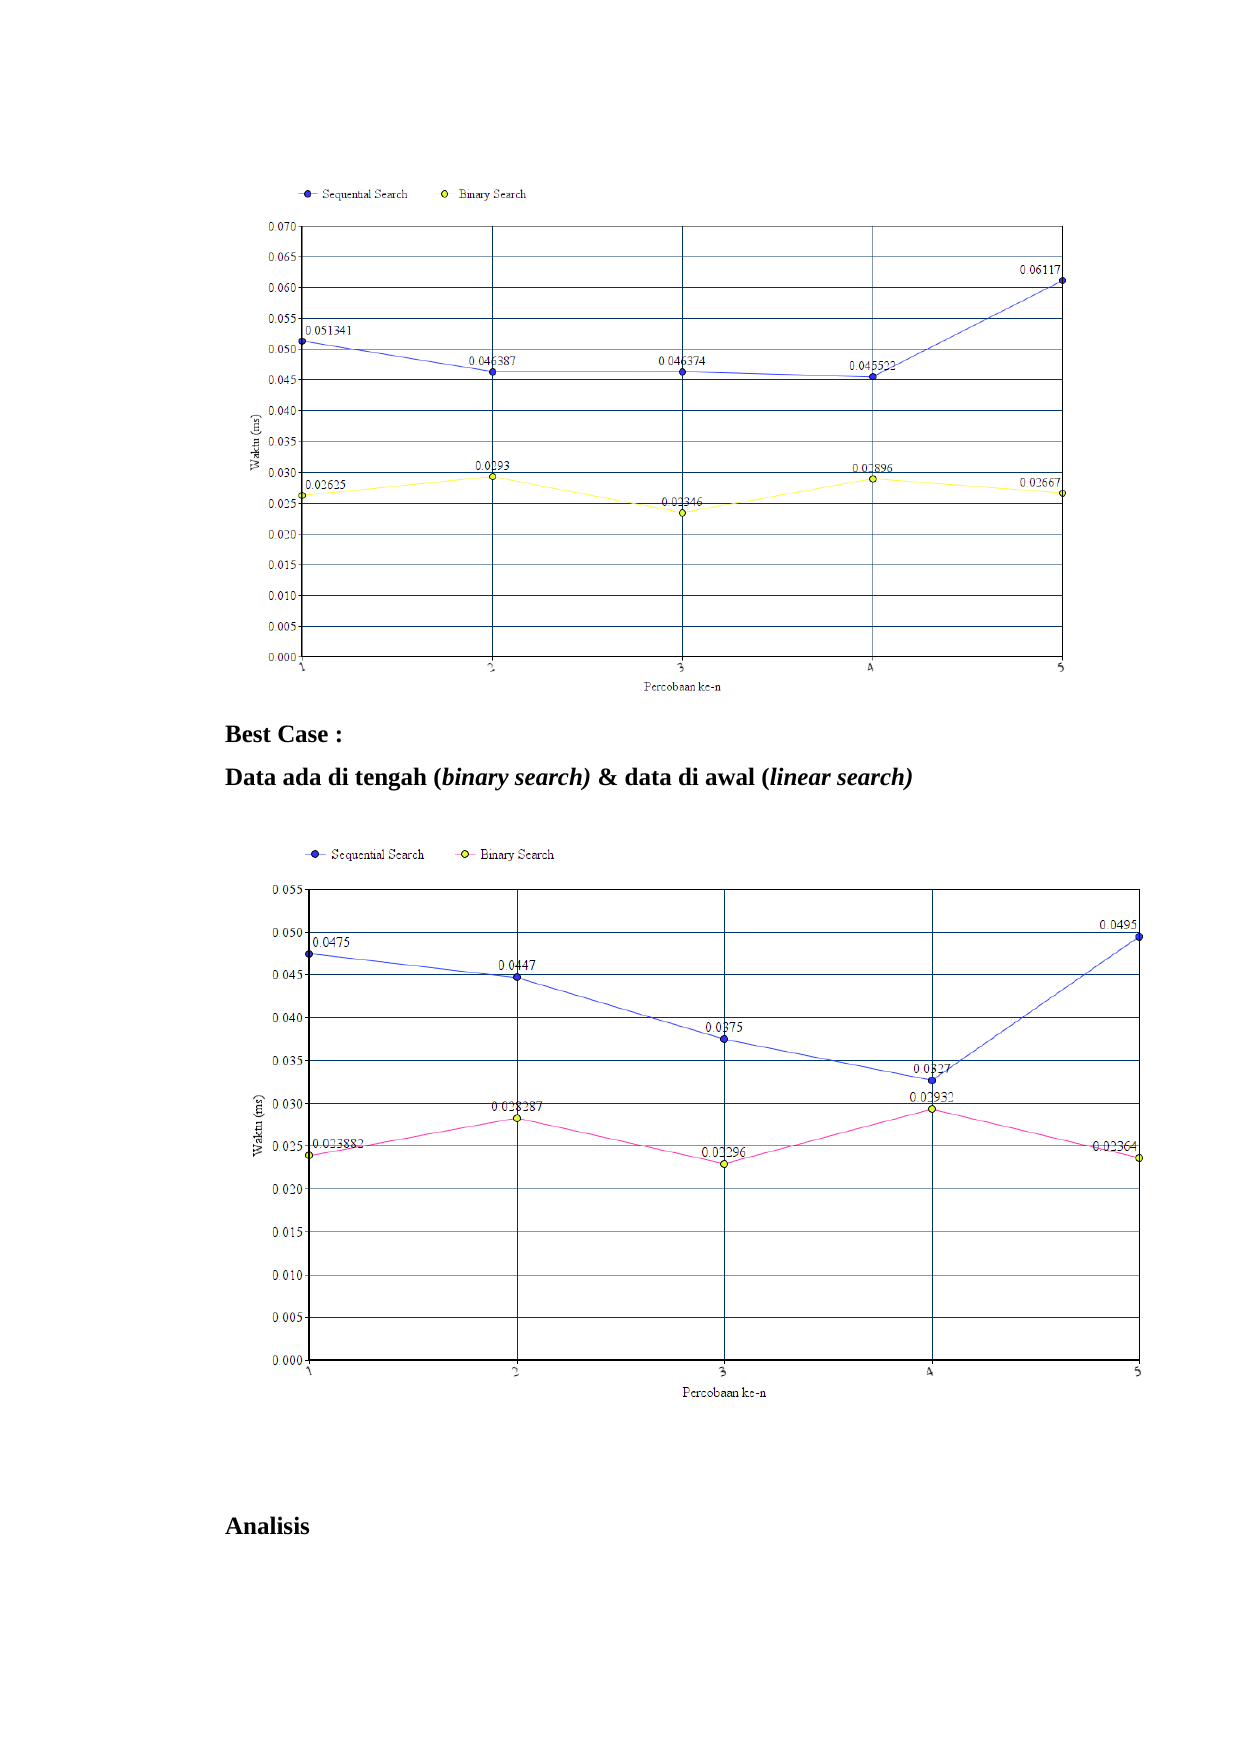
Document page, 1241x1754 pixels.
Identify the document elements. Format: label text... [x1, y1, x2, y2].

picture [225, 150, 1087, 706]
text Best Case : [150, 719, 1090, 748]
text Data ada di tengah (binary search) & data di awal (linear search) [150, 762, 1090, 791]
text Analisis [150, 1511, 1090, 1539]
picture [225, 805, 1166, 1412]
